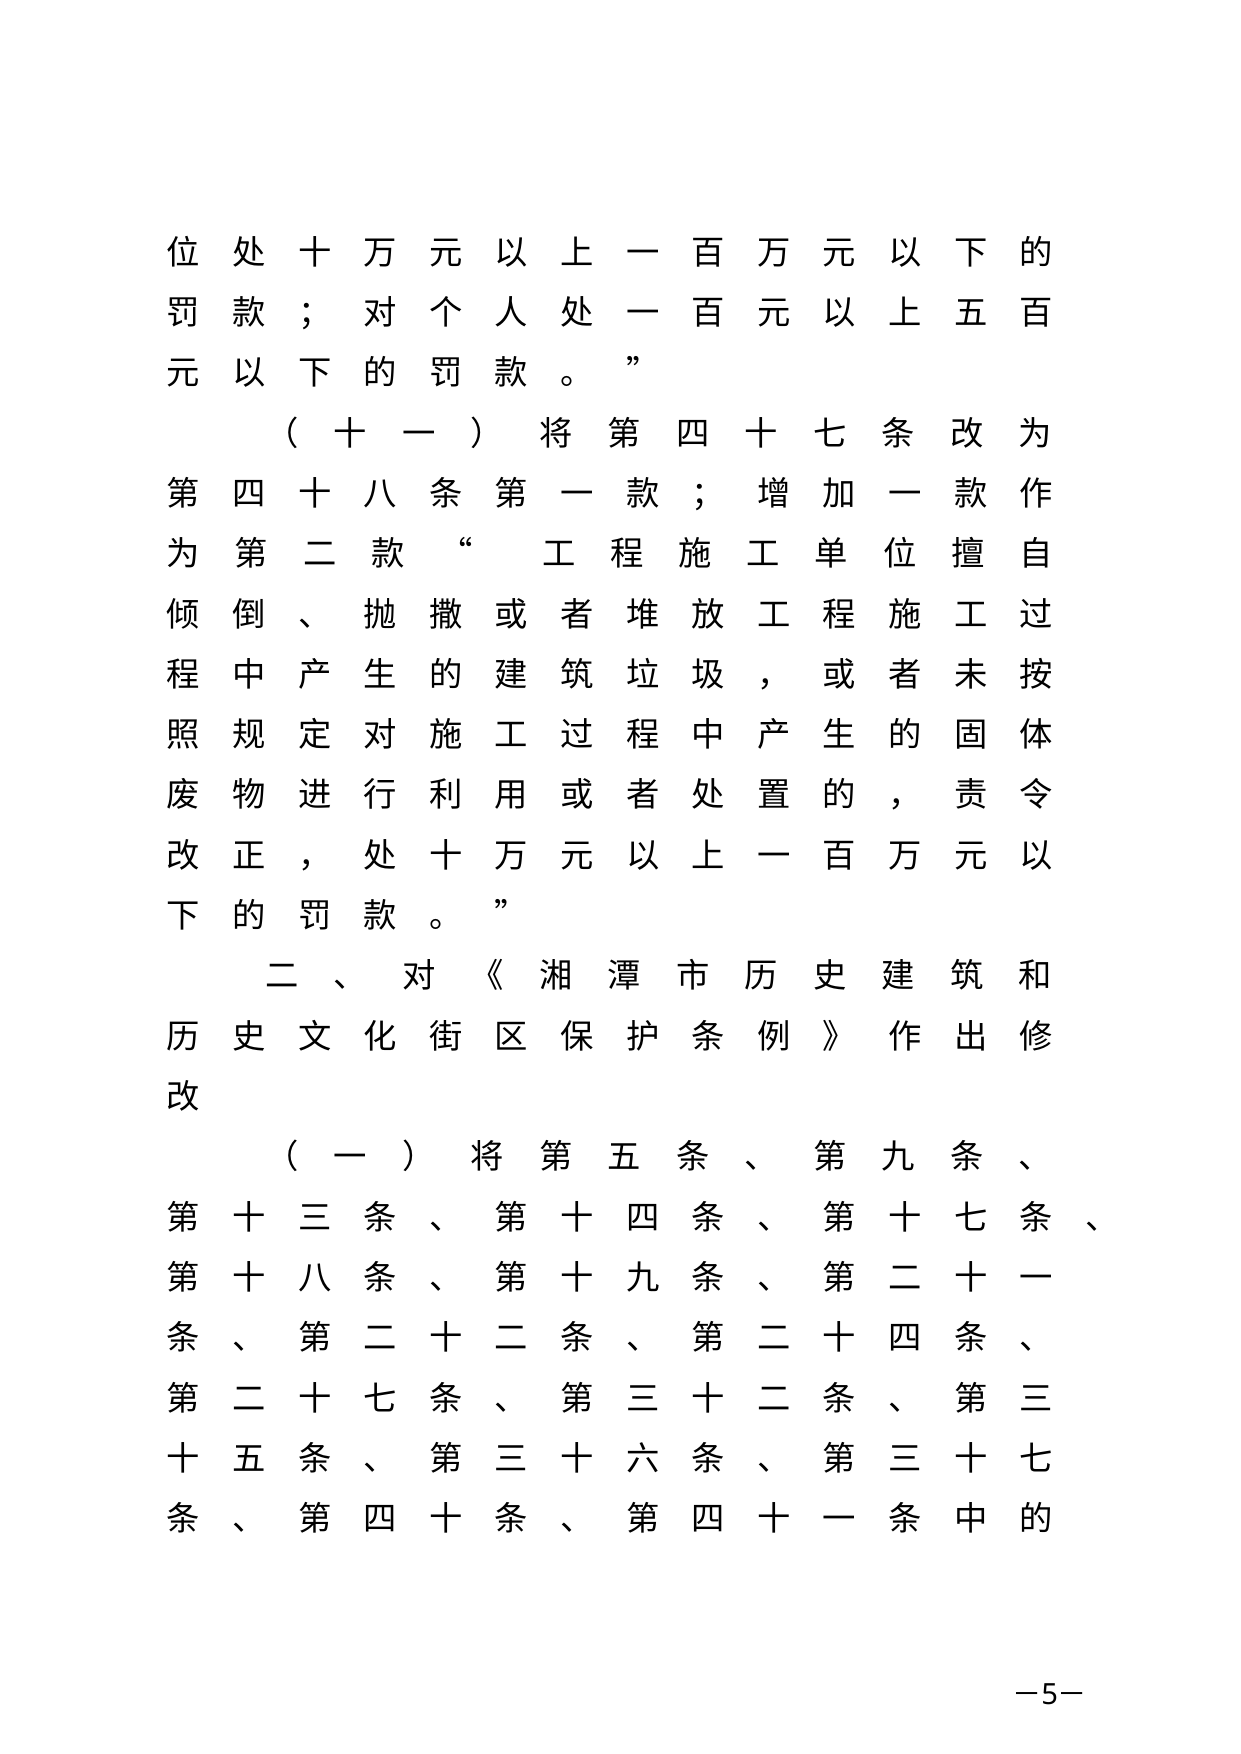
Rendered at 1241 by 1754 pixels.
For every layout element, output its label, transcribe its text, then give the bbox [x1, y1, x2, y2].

text 二、对《湘潭市历史建筑和历史文化街区保护条例》作出修改 [167, 943, 1085, 1124]
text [167, 219, 1085, 400]
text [167, 1124, 1085, 1546]
text （十一）将第四十七条改为第四十八条第一款；增加一款作为第二款“ 工程施工单位擅自倾倒、抛撒或者堆放工程施工过程中产生的建筑垃圾，或者未按照规定对施工过程中产生的固体废物进行利用或者处置的，责令改正，处十万元以上一百万元以下的罚款。” [167, 400, 1085, 943]
